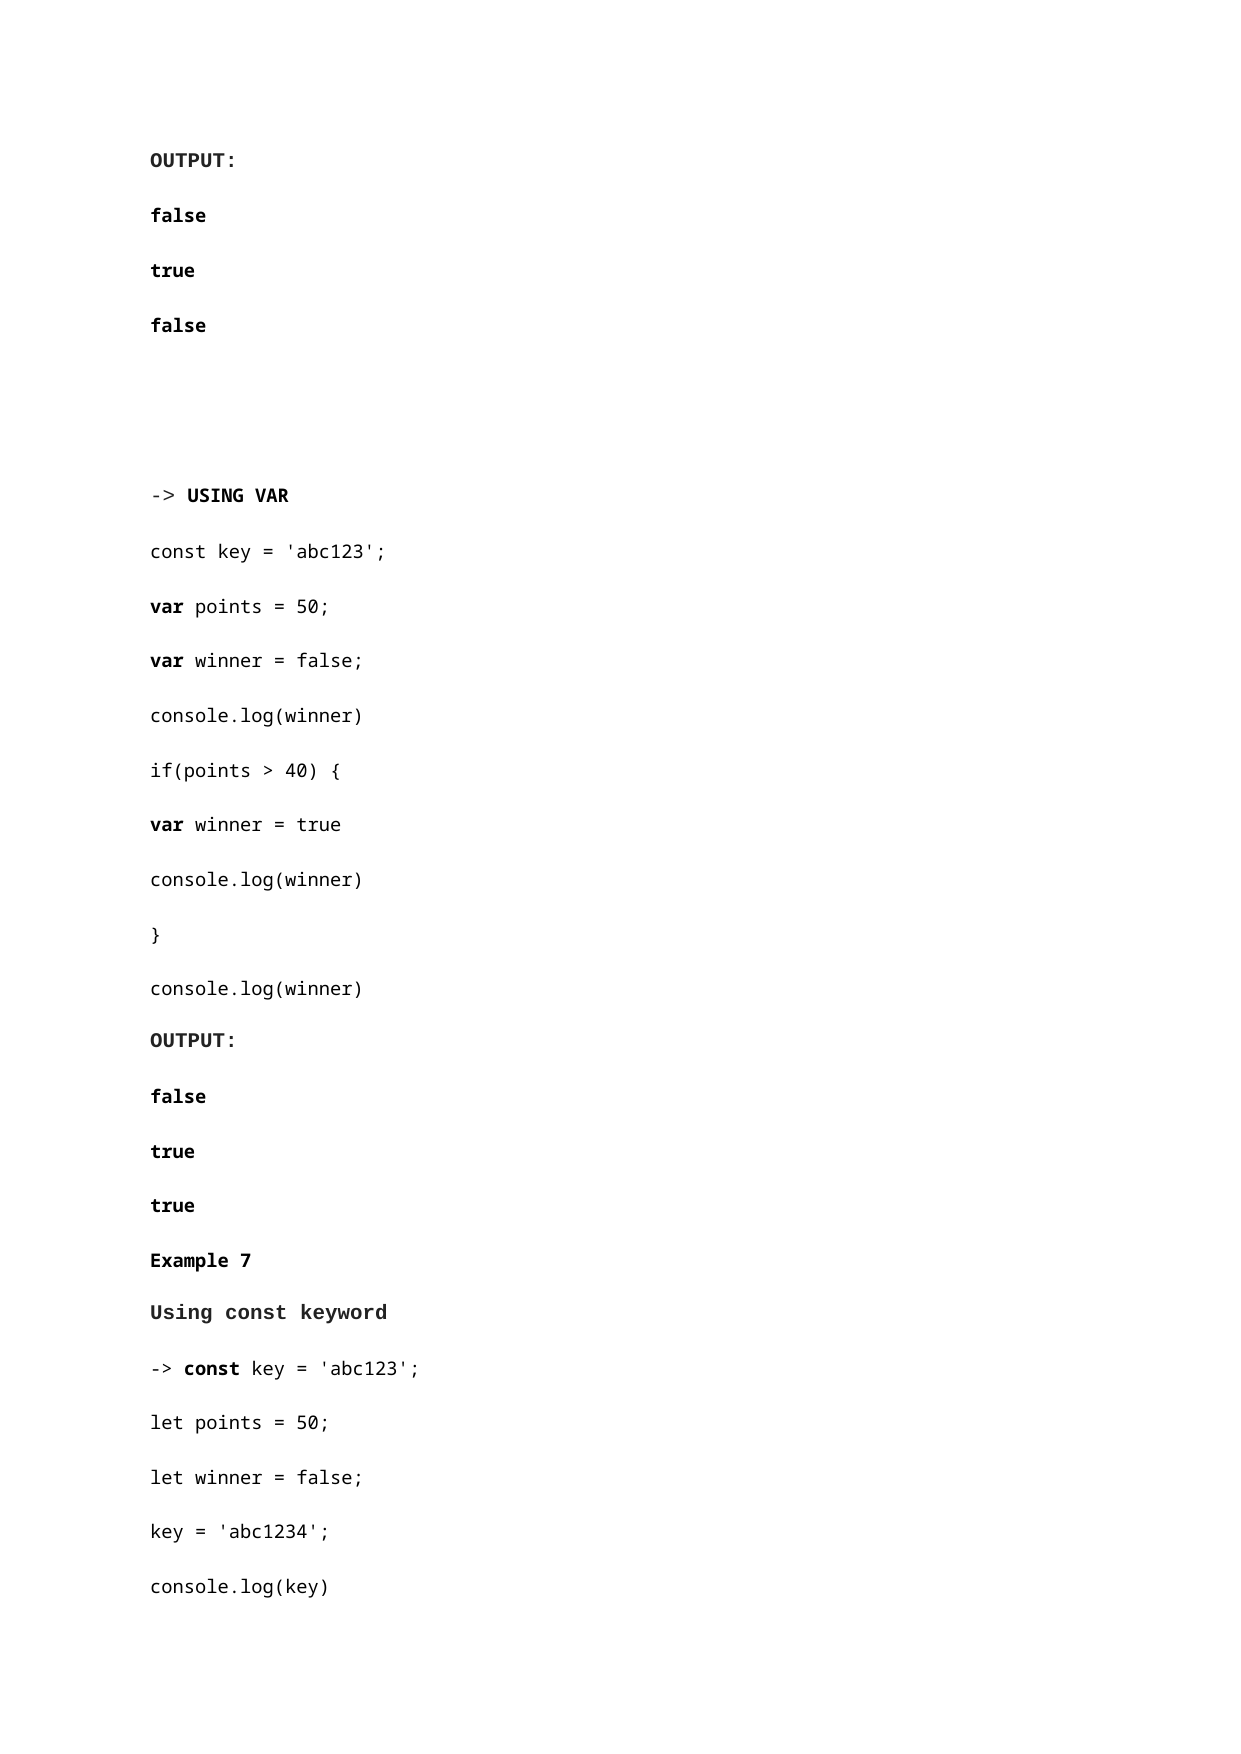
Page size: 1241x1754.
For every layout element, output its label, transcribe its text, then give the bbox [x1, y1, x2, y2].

text false [150, 203, 1090, 228]
text var winner = true [150, 812, 1090, 837]
text const key = 'abc123'; [150, 538, 1090, 564]
text false [150, 312, 1090, 338]
text OUTPUT: [150, 1030, 1090, 1054]
text console.log(winner) [150, 976, 1090, 1001]
text Example 7 [150, 1247, 1090, 1273]
text var points = 50; [150, 593, 1090, 618]
text true [150, 257, 1090, 283]
text let points = 50; [150, 1409, 1090, 1435]
text -> USING VAR [150, 483, 1090, 509]
text console.log(winner) [150, 702, 1090, 728]
text true [150, 1193, 1090, 1218]
text var winner = false; [150, 648, 1090, 673]
text if(points > 40) { [150, 757, 1090, 782]
text } [150, 921, 1090, 947]
text let winner = false; [150, 1464, 1090, 1490]
text true [150, 1138, 1090, 1163]
text console.log(winner) [150, 866, 1090, 892]
text -> const key = 'abc123'; [150, 1355, 1090, 1380]
text Using const keyword [150, 1302, 1090, 1326]
text false [150, 1083, 1090, 1109]
text key = 'abc1234'; [150, 1519, 1090, 1544]
text OUTPUT: [150, 150, 1090, 174]
text console.log(key) [150, 1573, 1090, 1599]
